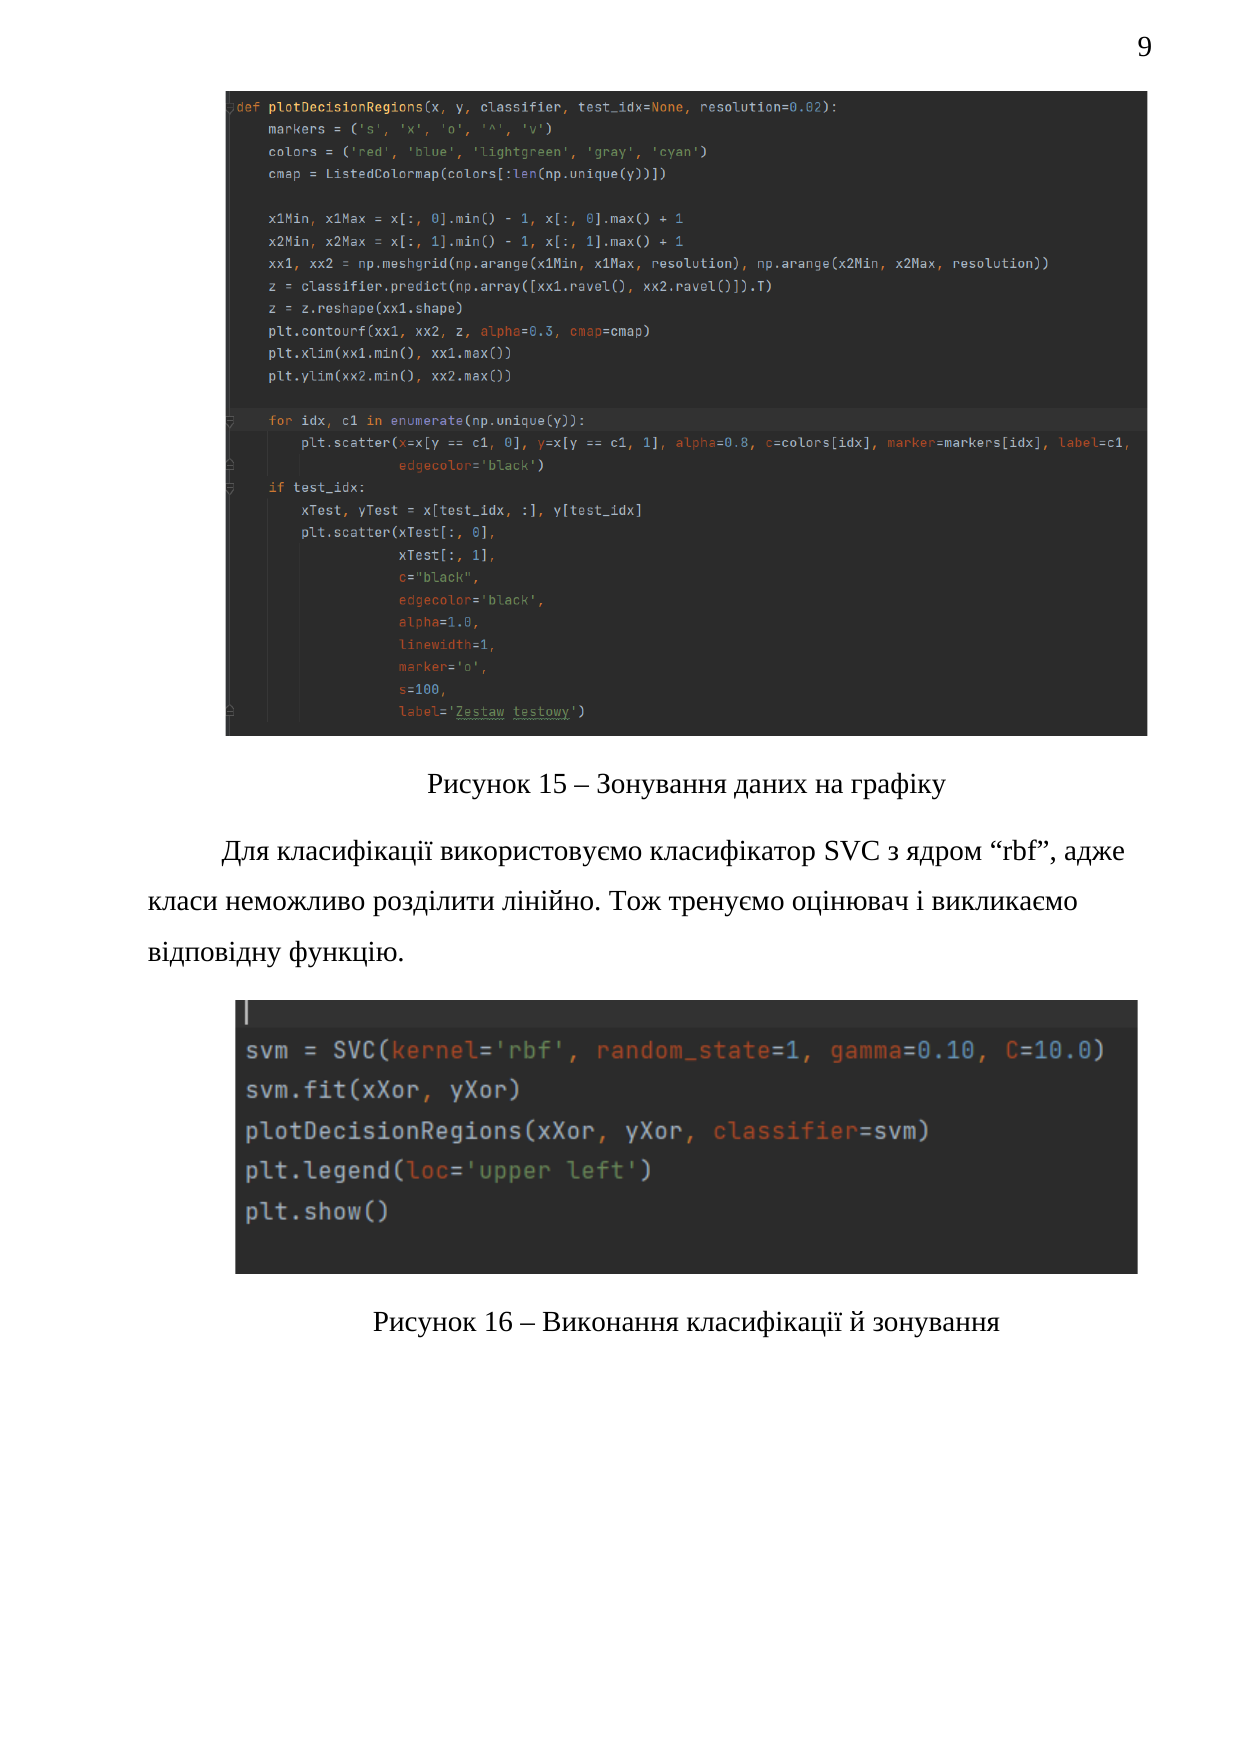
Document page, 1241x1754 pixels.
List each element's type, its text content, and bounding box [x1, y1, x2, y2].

text Рисунок 15 – Зонування даних на графіку [221, 766, 1152, 800]
picture [235, 1000, 1138, 1274]
text Рисунок 16 – Виконання класифікації й зонування [221, 1304, 1152, 1338]
picture [225, 91, 1148, 736]
text Для класифікації використовуємо класифікатор SVC з ядром “rbf”, адже класи неможливо розділити лінійно. Тож тренуємо оцінювач і викликаємо відповідну функцію. [148, 833, 1152, 967]
